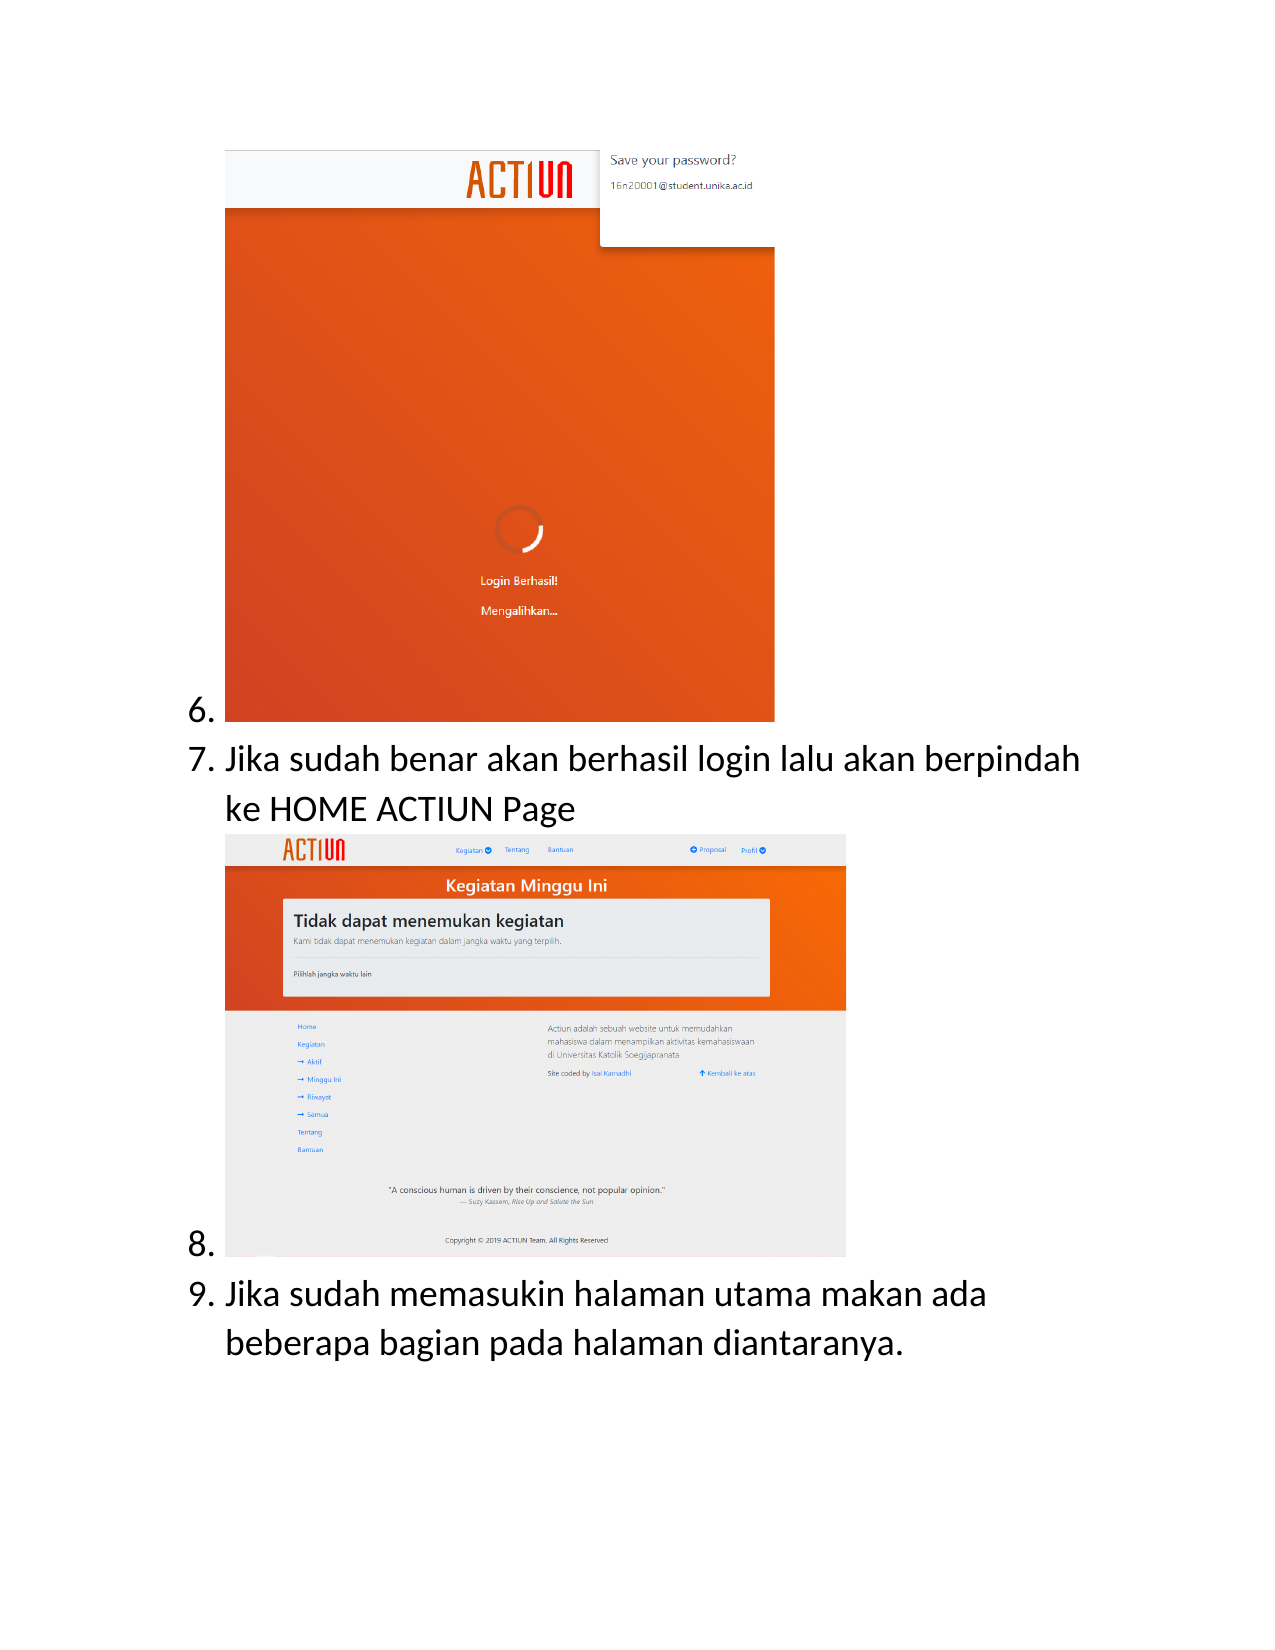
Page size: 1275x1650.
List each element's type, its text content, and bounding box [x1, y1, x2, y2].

list Jika sudah benar akan berhasil login lalu akan berpindah ke HOME ACTIUN Page [187, 735, 1125, 830]
picture [225, 834, 847, 1257]
list Jika sudah memasukin halaman utama makan ada beberapa bagian pada halaman diantaranya. [187, 1270, 1125, 1365]
picture [225, 150, 775, 722]
